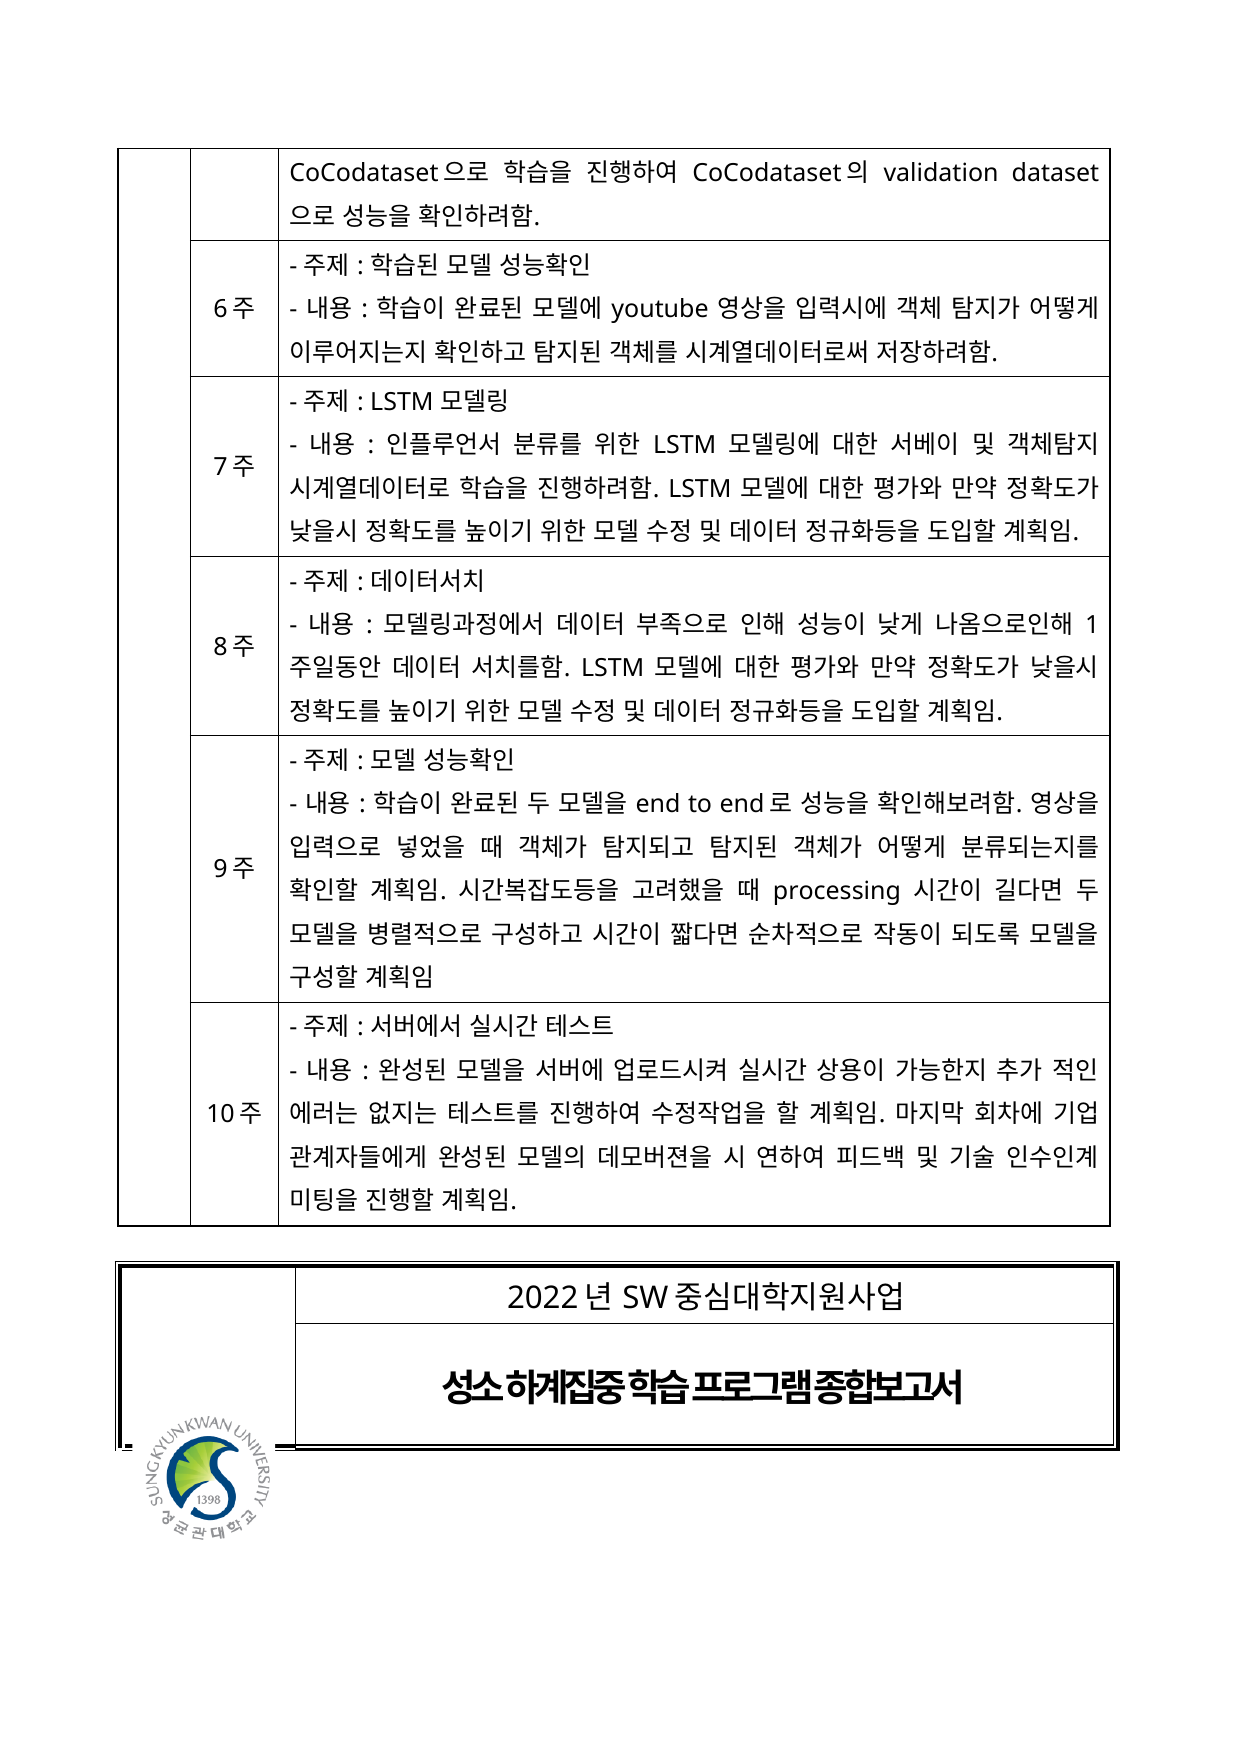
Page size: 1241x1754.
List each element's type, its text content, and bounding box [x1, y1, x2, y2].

table_cell 7주 [191, 377, 278, 556]
table_cell 8주 [191, 557, 278, 735]
table_cell - 주제 : 학습된 모델 성능확인 - 내용 : 학습이 완료된 모델에 youtube 영상을 입력시에 객체 탐지가 어떻게 이루어지는지 확인하고 탐지된 객체를 시계열데이터로써 저장하려함. [279, 241, 1109, 376]
table_header [122, 1268, 295, 1444]
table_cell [279, 149, 1109, 240]
table_cell 9주 [191, 736, 278, 1002]
table_cell - 주제 : 데이터서치 - 내용 : 모델링과정에서 데이터 부족으로 인해 성능이 낮게 나옴으로인해 1주일동안 데이터 서치를함. LSTM 모델에 대한 평가와 만약 정확도가 낮을시 정확도를 높이기 위한 모델 수정 및 데이터 정규화등을 도입할 계획임. [279, 557, 1109, 735]
table_cell - 주제 : LSTM 모델링 - 내용 : 인플루언서 분류를 위한 LSTM 모델링에 대한 서베이 및 객체탐지 시계열데이터로 학습을 진행하려함. LSTM 모델에 대한 평가와 만약 정확도가 낮을시 정확도를 높이기 위한 모델 수정 및 데이터 정규화등을 도입할 계획임. [279, 377, 1109, 556]
table_cell 5주 [191, 149, 278, 240]
table_cell 6주 [191, 241, 278, 376]
table_cell 10주 [191, 1003, 278, 1224]
table_cell - 주제 : 모델 성능확인 - 내용 : 학습이 완료된 두 모델을 end to end로 성능을 확인해보려함. 영상을 입력으로 넣었을 때 객체가 탐지되고 탐지된 객체가 어떻게 분류되는지를 확인할 계획임. 시간복잡도등을 고려했을 때 processing 시간이 길다면 두 모델을 병렬적으로 구성하고 시간이 짧다면 순차적으로 작동이 되도록 모델을 구성할 계획임 [279, 736, 1109, 1002]
table_cell - 주제 : 서버에서 실시간 테스트 - 내용 : 완성된 모델을 서버에 업로드시켜 실시간 상용이 가능한지 추가 적인 에러는 없지는 테스트를 진행하여 수정작업을 할 계획임. 마지막 회차에 기업 관계자들에게 완성된 모델의 데모버젼을 시 연하여 피드백 및 기술 인수인계 미팅을 진행할 계획임. [279, 1003, 1109, 1224]
table_cell 성소 하계집중 학습 프로그램 종합보고서 [296, 1324, 1113, 1444]
table_header 2022년 SW중심대학지원사업 [296, 1268, 1113, 1323]
picture [132, 1412, 275, 1545]
